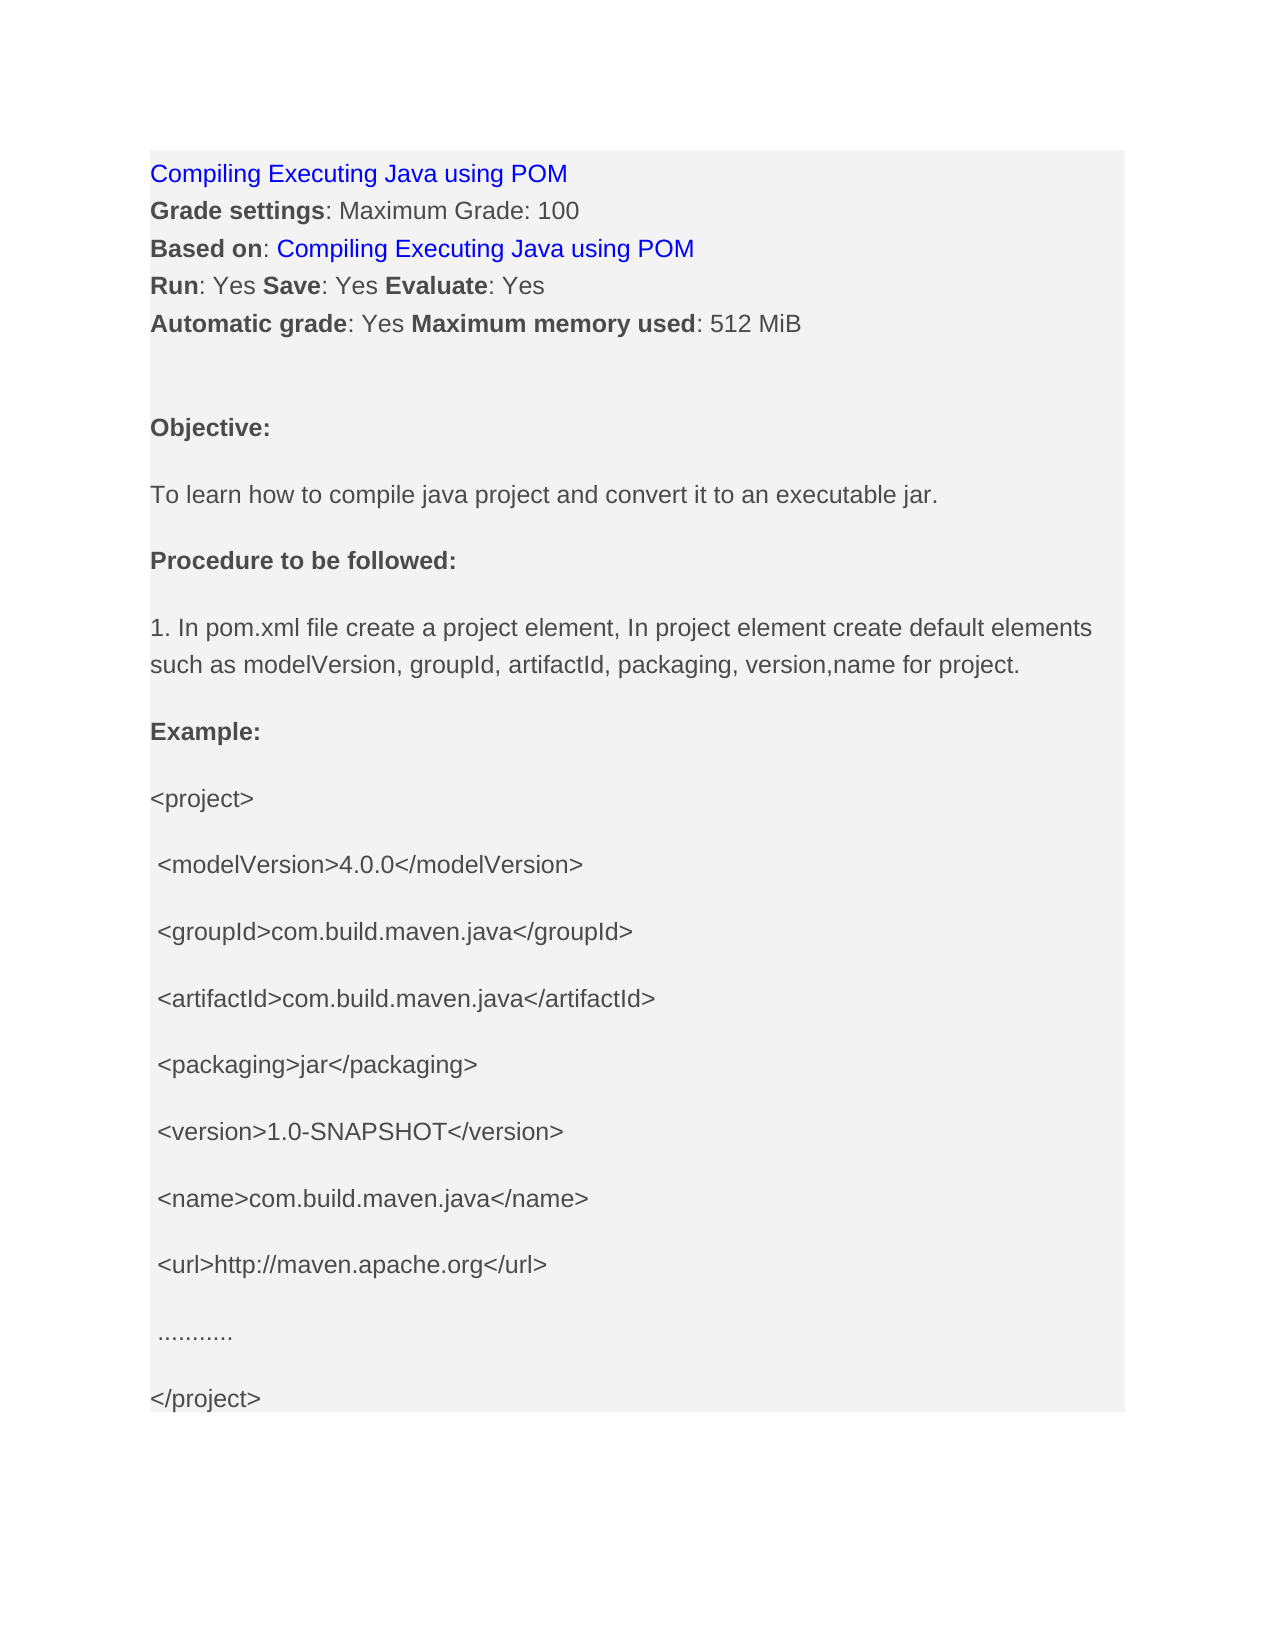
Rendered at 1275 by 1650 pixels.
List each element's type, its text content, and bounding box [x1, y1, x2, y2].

text Objective: [150, 404, 1125, 442]
text <packaging>jar</packaging> [150, 1042, 1125, 1079]
text Procedure to be followed: [150, 537, 1125, 575]
text Example: [150, 708, 1125, 746]
text Grade settings: Maximum Grade: 100 Based on: Compiling Executing Java using POM Run: Yes Save: Yes Evaluate: Yes Automatic grade: Yes Maximum memory used: 512 MiB [150, 187, 1125, 337]
text <project> [150, 775, 1125, 812]
text <version>1.0-SNAPSHOT</version> [150, 1108, 1125, 1146]
text </project> [150, 1375, 1125, 1412]
text To learn how to compile java project and convert it to an executable jar. [150, 471, 1125, 508]
text Compiling Executing Java using POM [150, 150, 1125, 187]
text <artifactId>com.build.maven.java</artifactId> [150, 975, 1125, 1012]
text ........... [150, 1308, 1125, 1346]
text <name>com.build.maven.java</name> [150, 1175, 1125, 1212]
text <groupId>com.build.maven.java</groupId> [150, 908, 1125, 946]
text <modelVersion>4.0.0</modelVersion> [150, 842, 1125, 879]
text 1. In pom.xml file create a project element, In project element create default elements such as modelVersion, groupId, artifactId, packaging, version,name for project. [150, 604, 1125, 679]
text <url>http://maven.apache.org</url> [150, 1242, 1125, 1279]
